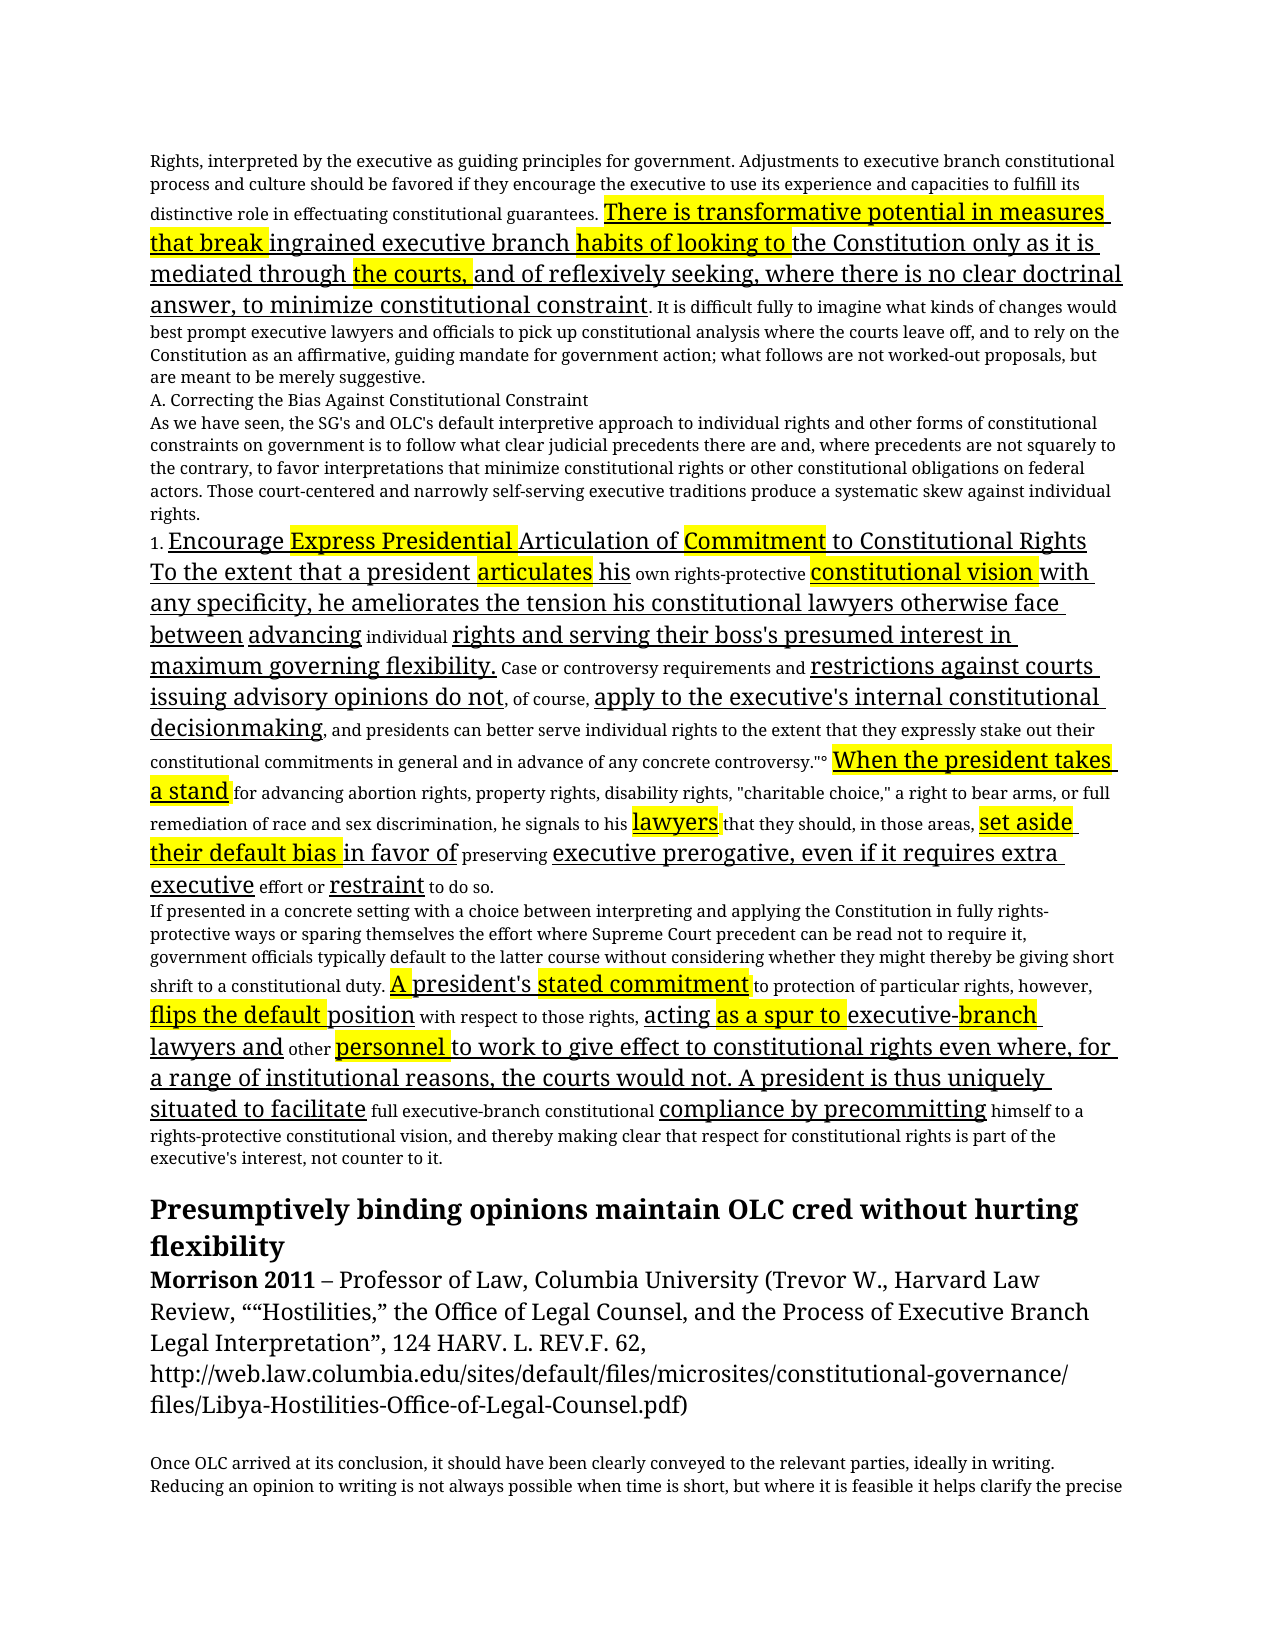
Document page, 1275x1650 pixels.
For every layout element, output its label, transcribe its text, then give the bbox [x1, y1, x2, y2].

text To the extent that a president articulates his own rights-protective constitutional vision with any specificity, he ameliorates the tension his constitutional lawyers otherwise face between advancing individual rights and serving their boss's presumed interest in maximum governing flexibility. Case or controversy requirements and restrictions against courts issuing advisory opinions do not, of course, apply to the executive's internal constitutional decisionmaking, and presidents can better serve individual rights to the extent that they expressly stake out their constitutional commitments in general and in advance of any concrete controversy."° When the president takes a stand for advancing abortion rights, property rights, disability rights, "charitable choice," a right to bear arms, or full remediation of race and sex discrimination, he signals to his lawyers that they should, in those areas, set aside their default bias in favor of preserving executive prerogative, even if it requires extra executive effort or restraint to do so. [150, 556, 1125, 900]
text As we have seen, the SG's and OLC's default interpretive approach to individual rights and other forms of constitutional constraints on government is to follow what clear judicial precedents there are and, where precedents are not squarely to the contrary, to favor interpretations that minimize constitutional rights or other constitutional obligations on federal actors. Those court-centered and narrowly self-serving executive traditions produce a systematic skew against individual rights. [150, 411, 1125, 525]
text If presented in a concrete setting with a choice between interpreting and applying the Constitution in fully rights-protective ways or sparing themselves the effort where Supreme Court precedent can be read not to require it, government officials typically default to the latter course without considering whether they might thereby be giving short shrift to a constitutional duty. A president's stated commitment to protection of particular rights, however, flips the default position with respect to those rights, acting as a spur to executive-branch lawyers and other personnel to work to give effect to constitutional rights even where, for a range of institutional reasons, the courts would not. A president is thus uniquely situated to facilitate full executive-branch constitutional compliance by precommitting himself to a rights-protective constitutional vision, and thereby making clear that respect for constitutional rights is part of the executive's interest, not counter to it. [150, 900, 1125, 1169]
text Morrison 2011 – Professor of Law, Columbia University (Trevor W., Harvard Law Review, ““Hostilities,” the Office of Legal Counsel, and the Process of Executive Branch Legal Interpretation”, 124 HARV. L. REV.F. 62, http://web.law.columbia.edu/sites/default/files/microsites/constitutional-governance/files/Libya-Hostilities-Office-of-Legal-Counsel.pdf) [150, 1264, 1125, 1420]
text A. Correcting the Bias Against Constitutional Constraint [150, 388, 1125, 411]
text 1. Encourage Express Presidential Articulation of Commitment to Constitutional Rights [826, 525, 1125, 556]
subtitle Presumptively binding opinions maintain OLC cred without hurting flexibility [150, 1190, 1125, 1264]
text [150, 150, 1125, 388]
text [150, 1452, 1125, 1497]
